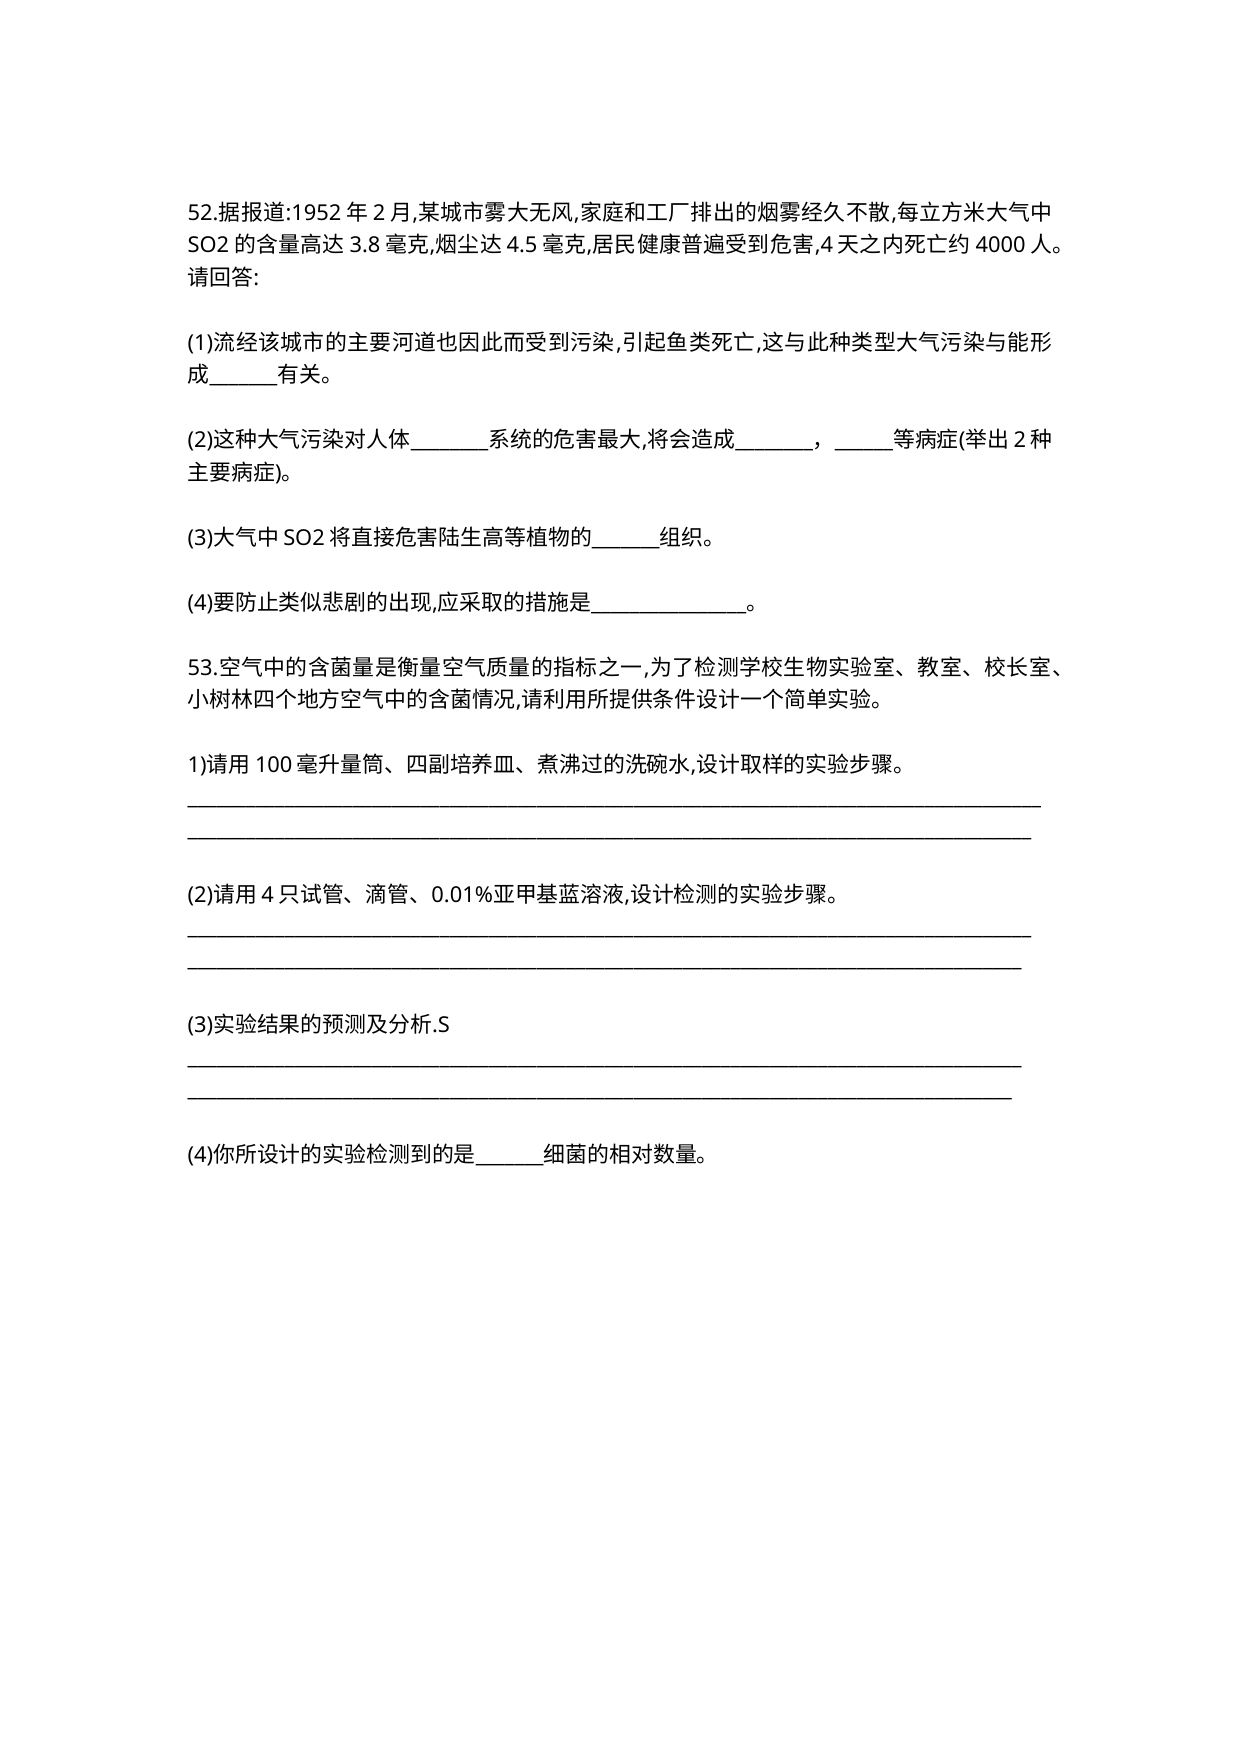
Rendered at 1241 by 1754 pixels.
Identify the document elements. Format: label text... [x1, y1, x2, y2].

text ______________________________________________________________________________________ [187, 942, 1053, 974]
text (2)请用4只试管、滴管、0.01%亚甲基蓝溶液,设计检测的实验步骤。 [187, 877, 1053, 909]
text _______________________________________________________________________________________ [187, 812, 1053, 844]
text 1)请用100毫升量筒、四副培养皿、煮沸过的洗碗水,设计取样的实验步骤。 [187, 747, 1053, 779]
text (4)你所设计的实验检测到的是_______细菌的相对数量。 [187, 1137, 1053, 1169]
text (4)要防止类似悲剧的出现,应采取的措施是________________。 [187, 584, 1053, 617]
text (3)实验结果的预测及分析.S [187, 1007, 1053, 1039]
text (2)这种大气污染对人体________系统的危害最大,将会造成________，______等病症(举出2种主要病症)。 [187, 422, 1053, 487]
text (3)大气中SO2将直接危害陆生高等植物的_______组织。 [187, 519, 1053, 552]
text (1)流经该城市的主要河道也因此而受到污染,引起鱼类死亡,这与此种类型大气污染与能形成_______有关。 [187, 324, 1053, 389]
text 53.空气中的含菌量是衡量空气质量的指标之一,为了检测学校生物实验室、教室、校长室、小树林四个地方空气中的含菌情况,请利用所提供条件设计一个简单实验。 [187, 649, 1053, 714]
text ______________________________________________________________________________________ [187, 1039, 1053, 1072]
text 52.据报道:1952年2月,某城市雾大无风,家庭和工厂排出的烟雾经久不散,每立方米大气中SO2的含量高达3.8毫克,烟尘达4.5毫克,居民健康普遍受到危害,4天之内死亡约4000人。请回答: [187, 194, 1053, 292]
text _____________________________________________________________________________________ [187, 1072, 1053, 1104]
text ________________________________________________________________________________________ [187, 779, 1053, 812]
text _______________________________________________________________________________________ [187, 909, 1053, 942]
